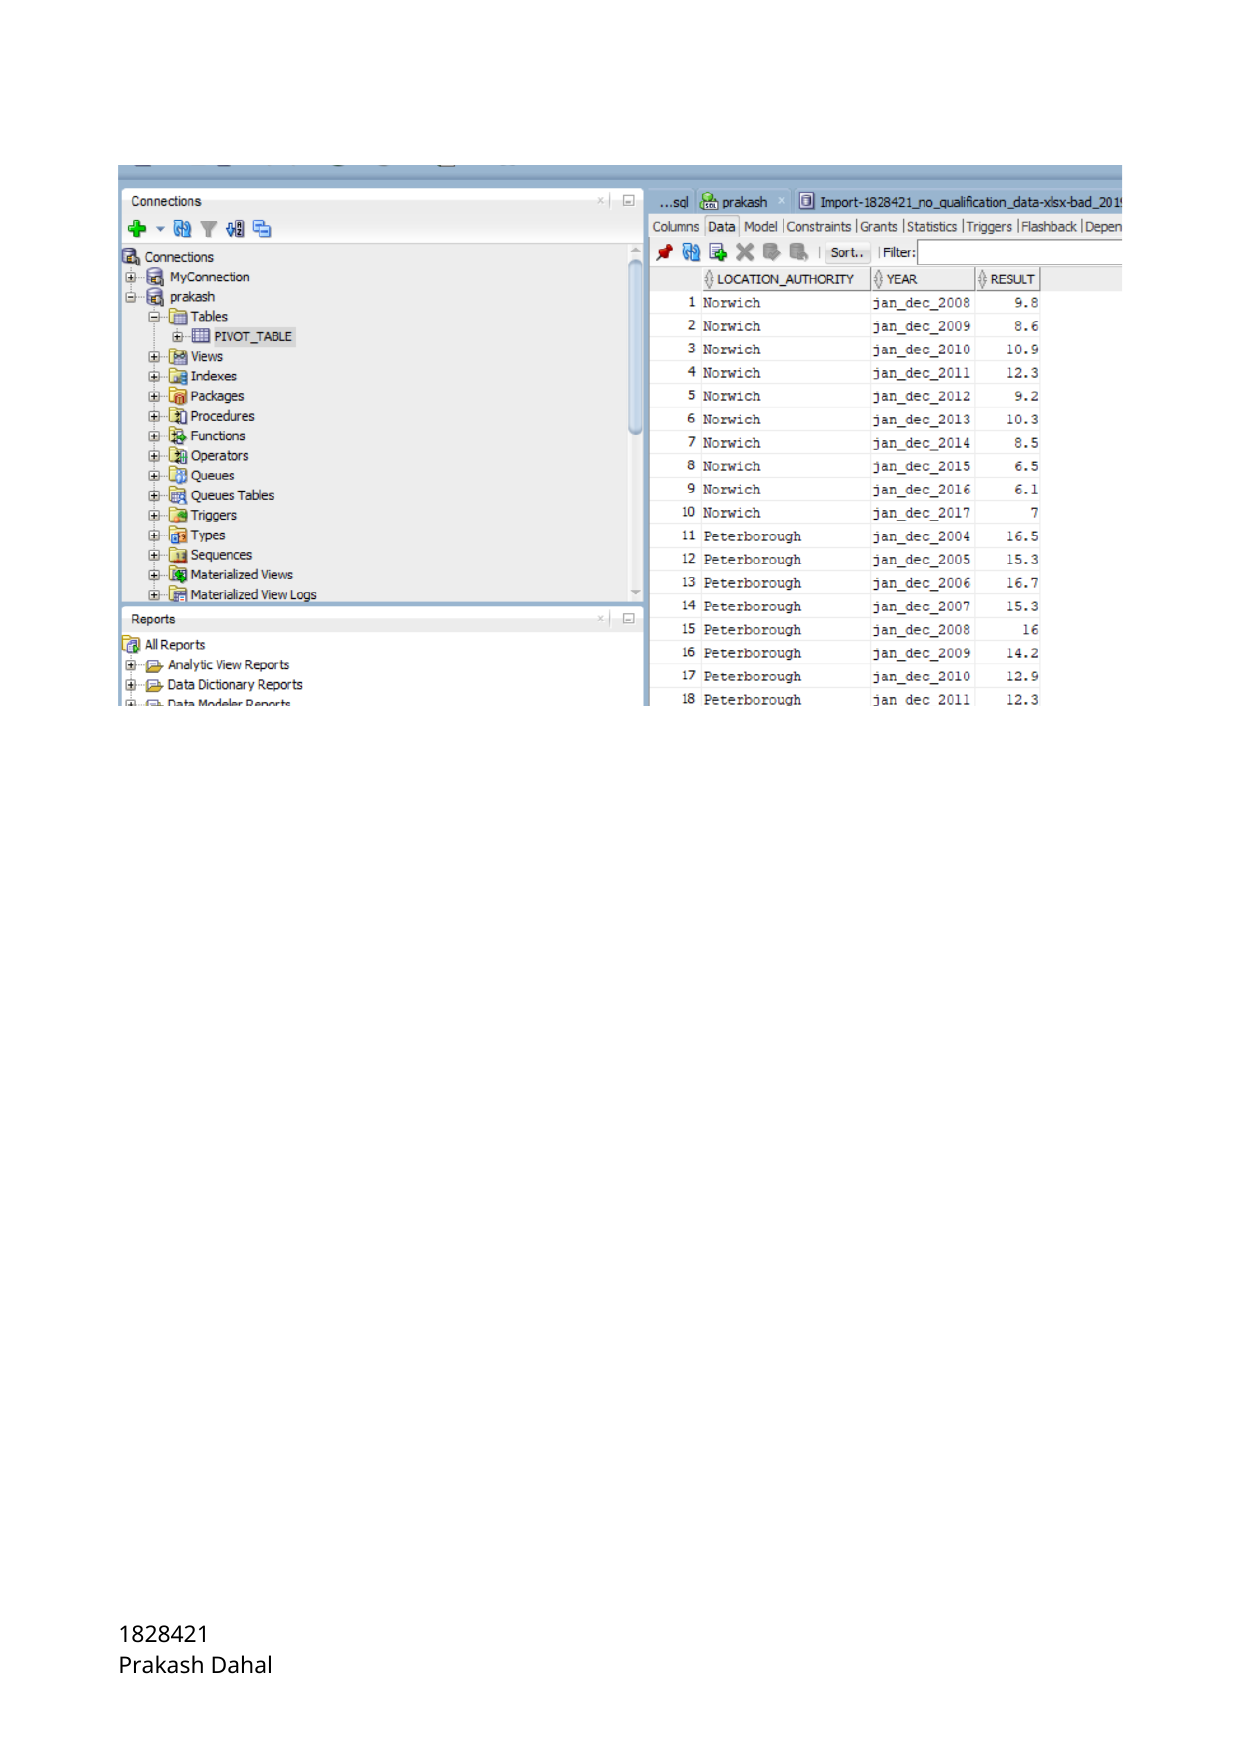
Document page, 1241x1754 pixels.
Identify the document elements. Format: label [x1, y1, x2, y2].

picture [118, 165, 1123, 706]
